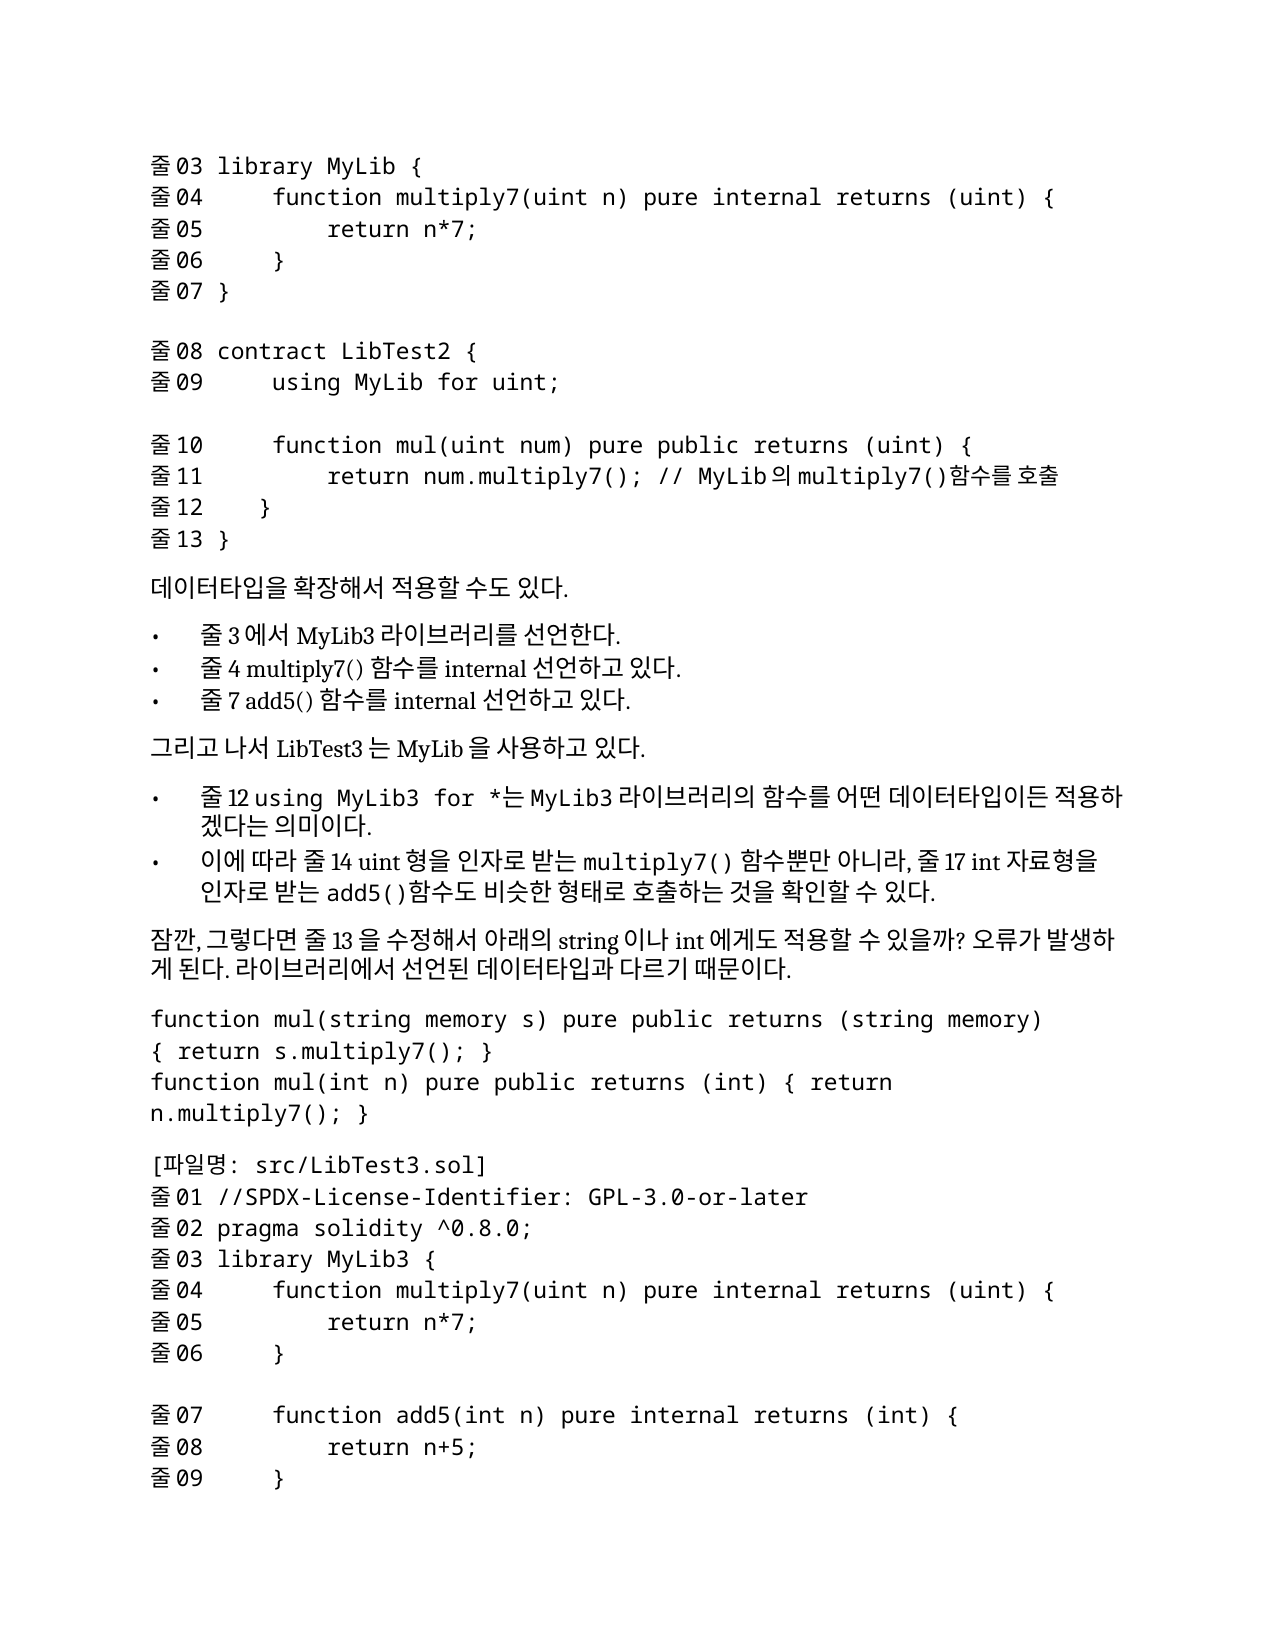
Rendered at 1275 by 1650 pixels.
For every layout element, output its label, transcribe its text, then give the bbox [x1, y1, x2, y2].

text function mul(string memory s) pure public returns (string memory) { return s.multiply7(); } function mul(int n) pure public returns (int) { return n.multiply7(); } [150, 1003, 1125, 1128]
text 데이터타입을 확장해서 적용할 수도 있다. [150, 574, 1125, 603]
list 줄12 using MyLib3 for *는 MyLib3 라이브러리의 함수를 어떤 데이터타입이든 적용하겠다는 의미이다. [150, 782, 1125, 842]
list 줄3에서 MyLib3 라이브러리를 선언한다. [150, 622, 1125, 651]
list 줄4 multiply7() 함수를 internal 선언하고 있다. [150, 654, 1125, 683]
text 그리고 나서 LibTest3는 MyLib을 사용하고 있다. [150, 734, 1125, 763]
list 이에 따라 줄14 uint형을 인자로 받는 multiply7() 함수뿐만 아니라, 줄17 int 자료형을 인자로 받는 add5()함수도 비슷한 형태로 호출하는 것을 확인할 수 있다. [150, 846, 1125, 908]
list 줄7 add5() 함수를 internal 선언하고 있다. [150, 687, 1125, 716]
text 잠깐, 그렇다면 줄13을 수정해서 아래의 string이나 int에게도 적용할 수 있을까? 오류가 발생하게 된다. 라이브러리에서 선언된 데이터타입과 다르기 때문이다. [150, 927, 1125, 984]
